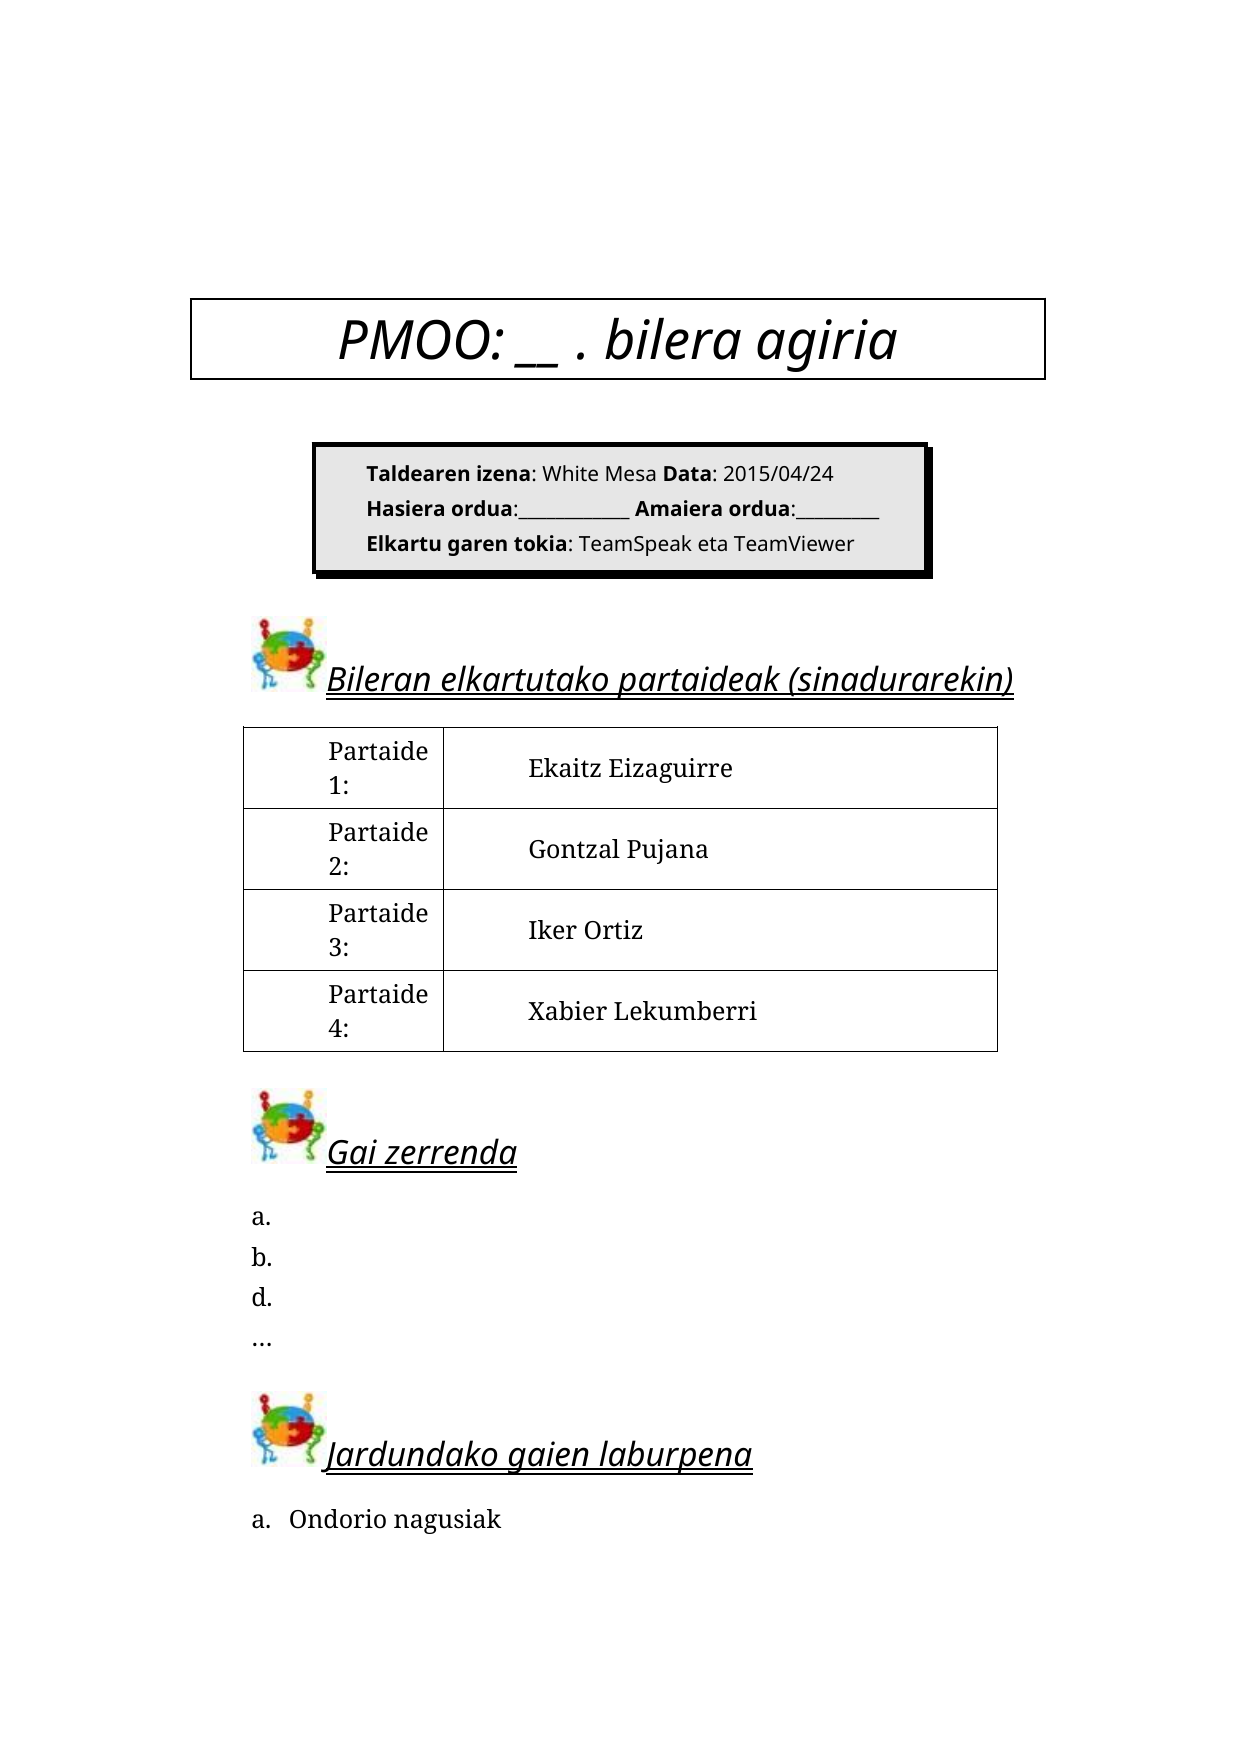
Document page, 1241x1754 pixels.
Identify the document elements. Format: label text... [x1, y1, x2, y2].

subtitle PMOO: __ . bilera agiria [192, 300, 1044, 378]
table_cell Iker Ortiz [444, 890, 997, 970]
picture [251, 616, 327, 692]
text Elkartu garen tokia: TeamSpeak eta TeamViewer [316, 512, 924, 570]
list Ondorio nagusiak [251, 1501, 1063, 1535]
table_header Ekaitz Eizaguirre [444, 728, 997, 808]
text a. [251, 1199, 1063, 1233]
picture [251, 1088, 327, 1164]
subtitle Bileran elkartutako partaideak (sinadurarekin) [251, 617, 1063, 701]
table_cell Partaide 3: [244, 890, 443, 970]
text Taldearen izena: White Mesa Data: 2015/04/24 [316, 447, 924, 477]
table_cell Partaide 4: [244, 971, 443, 1051]
table_header Partaide 1: [244, 728, 443, 808]
picture [251, 1391, 327, 1467]
text d. [251, 1279, 1063, 1314]
table_cell Gontzal Pujana [444, 809, 997, 889]
subtitle Jardundako gaien laburpena [251, 1391, 1063, 1476]
text Hasiera ordua:____________ Amaiera ordua:_________ [316, 477, 924, 512]
text b. [251, 1239, 1063, 1273]
table_cell Xabier Lekumberri [444, 971, 997, 1051]
table_cell Partaide 2: [244, 809, 443, 889]
subtitle Gai zerrenda [251, 1089, 1063, 1174]
text … [251, 1320, 1063, 1354]
